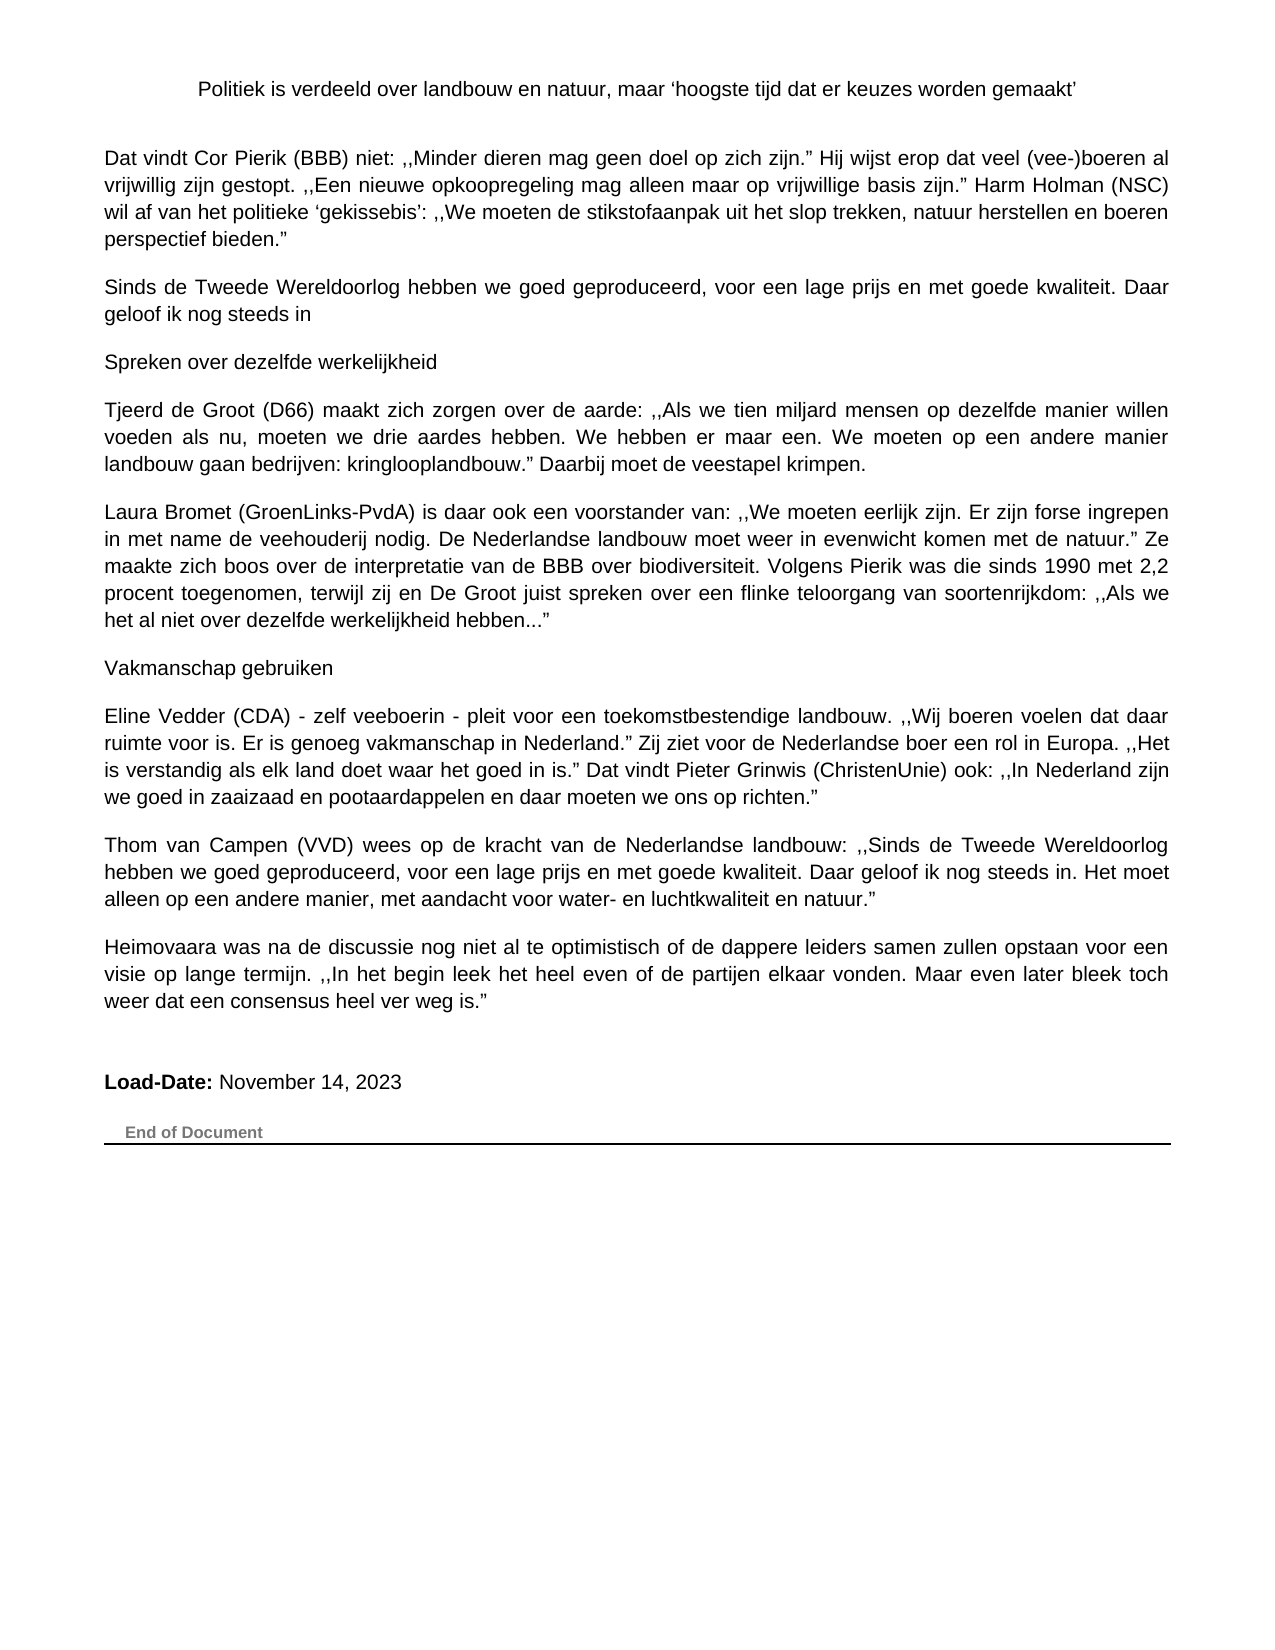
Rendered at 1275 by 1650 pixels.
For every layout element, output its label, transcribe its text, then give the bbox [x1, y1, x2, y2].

text Dat vindt Cor Pierik (BBB) niet: ,,Minder dieren mag geen doel op zich zijn.” Hij wijst erop dat veel (vee-)boeren al vrijwillig zijn gestopt. ,,Een nieuwe opkoopregeling mag alleen maar op vrijwillige basis zijn.” Harm Holman (NSC) wil af van het politieke ‘gekissebis’: ,,We moeten de stikstofaanpak uit het slop trekken, natuur herstellen en boeren perspectief bieden.” [104, 142, 1171, 251]
text End of Document [125, 1123, 1171, 1142]
text Eline Vedder (CDA) - zelf veeboerin - pleit voor een toekomstbestendige landbouw. ,,Wij boeren voelen dat daar ruimte voor is. Er is genoeg vakmanschap in Nederland.” Zij ziet voor de Nederlandse boer een rol in Europa. ,,Het is verstandig als elk land doet waar het goed in is.” Dat vindt Pieter Grinwis (ChristenUnie) ook: ,,In Nederland zijn we goed in zaaizaad en pootaardappelen en daar moeten we ons op richten.” [104, 701, 1171, 809]
text Tjeerd de Groot (D66) maakt zich zorgen over de aarde: ,,Als we tien miljard mensen op dezelfde manier willen voeden als nu, moeten we drie aardes hebben. We hebben er maar een. We moeten op een andere manier landbouw gaan bedrijven: kringlooplandbouw.” Daarbij moet de veestapel krimpen. [104, 394, 1171, 476]
text Spreken over dezelfde werkelijkheid [104, 346, 1171, 373]
text Vakmanschap gebruiken [104, 653, 1171, 680]
text Heimovaara was na de discussie nog niet al te optimistisch of de dappere leiders samen zullen opstaan voor een visie op lange termijn. ,,In het begin leek het heel even of de partijen elkaar vonden. Maar even later bleek toch weer dat een consensus heel ver weg is.” [104, 932, 1171, 1013]
text Sinds de Tweede Wereldoorlog hebben we goed geproduceerd, voor een lage prijs en met goede kwaliteit. Daar geloof ik nog steeds in [104, 271, 1171, 326]
text Laura Bromet (GroenLinks-PvdA) is daar ook een voorstander van: ,,We moeten eerlijk zijn. Er zijn forse ingrepen in met name de veehouderij nodig. De Nederlandse landbouw moet weer in evenwicht komen met de natuur.” Ze maakte zich boos over de interpretatie van de BBB over biodiversiteit. Volgens Pierik was die sinds 1990 met 2,2 procent toegenomen, terwijl zij en De Groot juist spreken over een flinke teloorgang van soortenrijkdom: ,,Als we het al niet over dezelfde werkelijkheid hebben...” [104, 496, 1171, 632]
text Load-Date: November 14, 2023 [104, 1038, 1171, 1094]
text Thom van Campen (VVD) wees op de kracht van de Nederlandse landbouw: ,,Sinds de Tweede Wereldoorlog hebben we goed geproduceerd, voor een lage prijs en met goede kwaliteit. Daar geloof ik nog steeds in. Het moet alleen op een andere manier, met aandacht voor water- en luchtkwaliteit en natuur.” [104, 830, 1171, 911]
